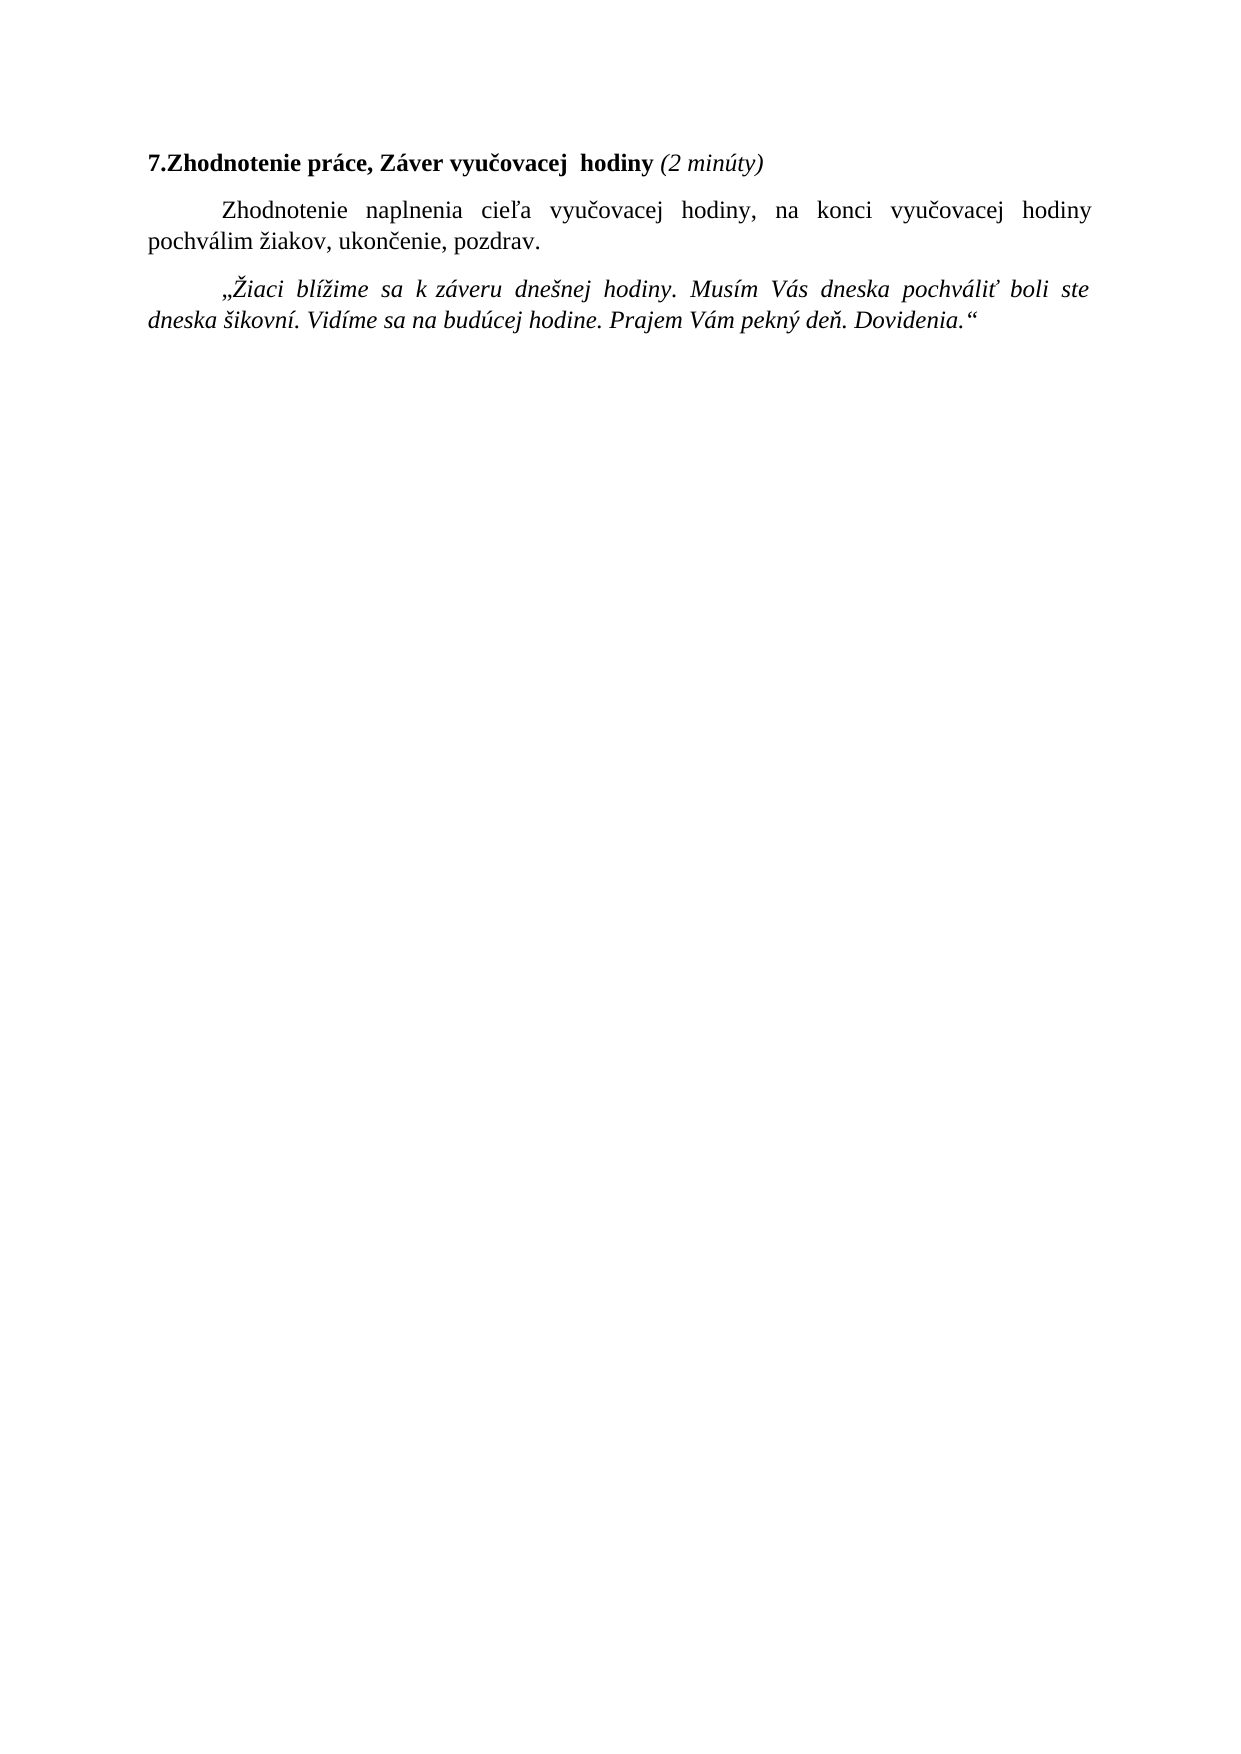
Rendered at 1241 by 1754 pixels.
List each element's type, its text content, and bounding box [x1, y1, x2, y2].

text Zhodnotenie naplnenia cieľa vyučovacej hodiny, na konci vyučovacej hodiny pochválim žiakov, ukončenie, pozdrav. [148, 195, 1093, 255]
text „Žiaci blížime sa k záveru dnešnej hodiny. Musím Vás dneska pochváliť boli ste dneska šikovní. Vidíme sa na budúcej hodine. Prajem Vám pekný deň. Dovidenia.“ [148, 274, 1093, 334]
text 7.Zhodnotenie práce, Záver vyučovacej hodiny (2 minúty) [148, 148, 1093, 176]
